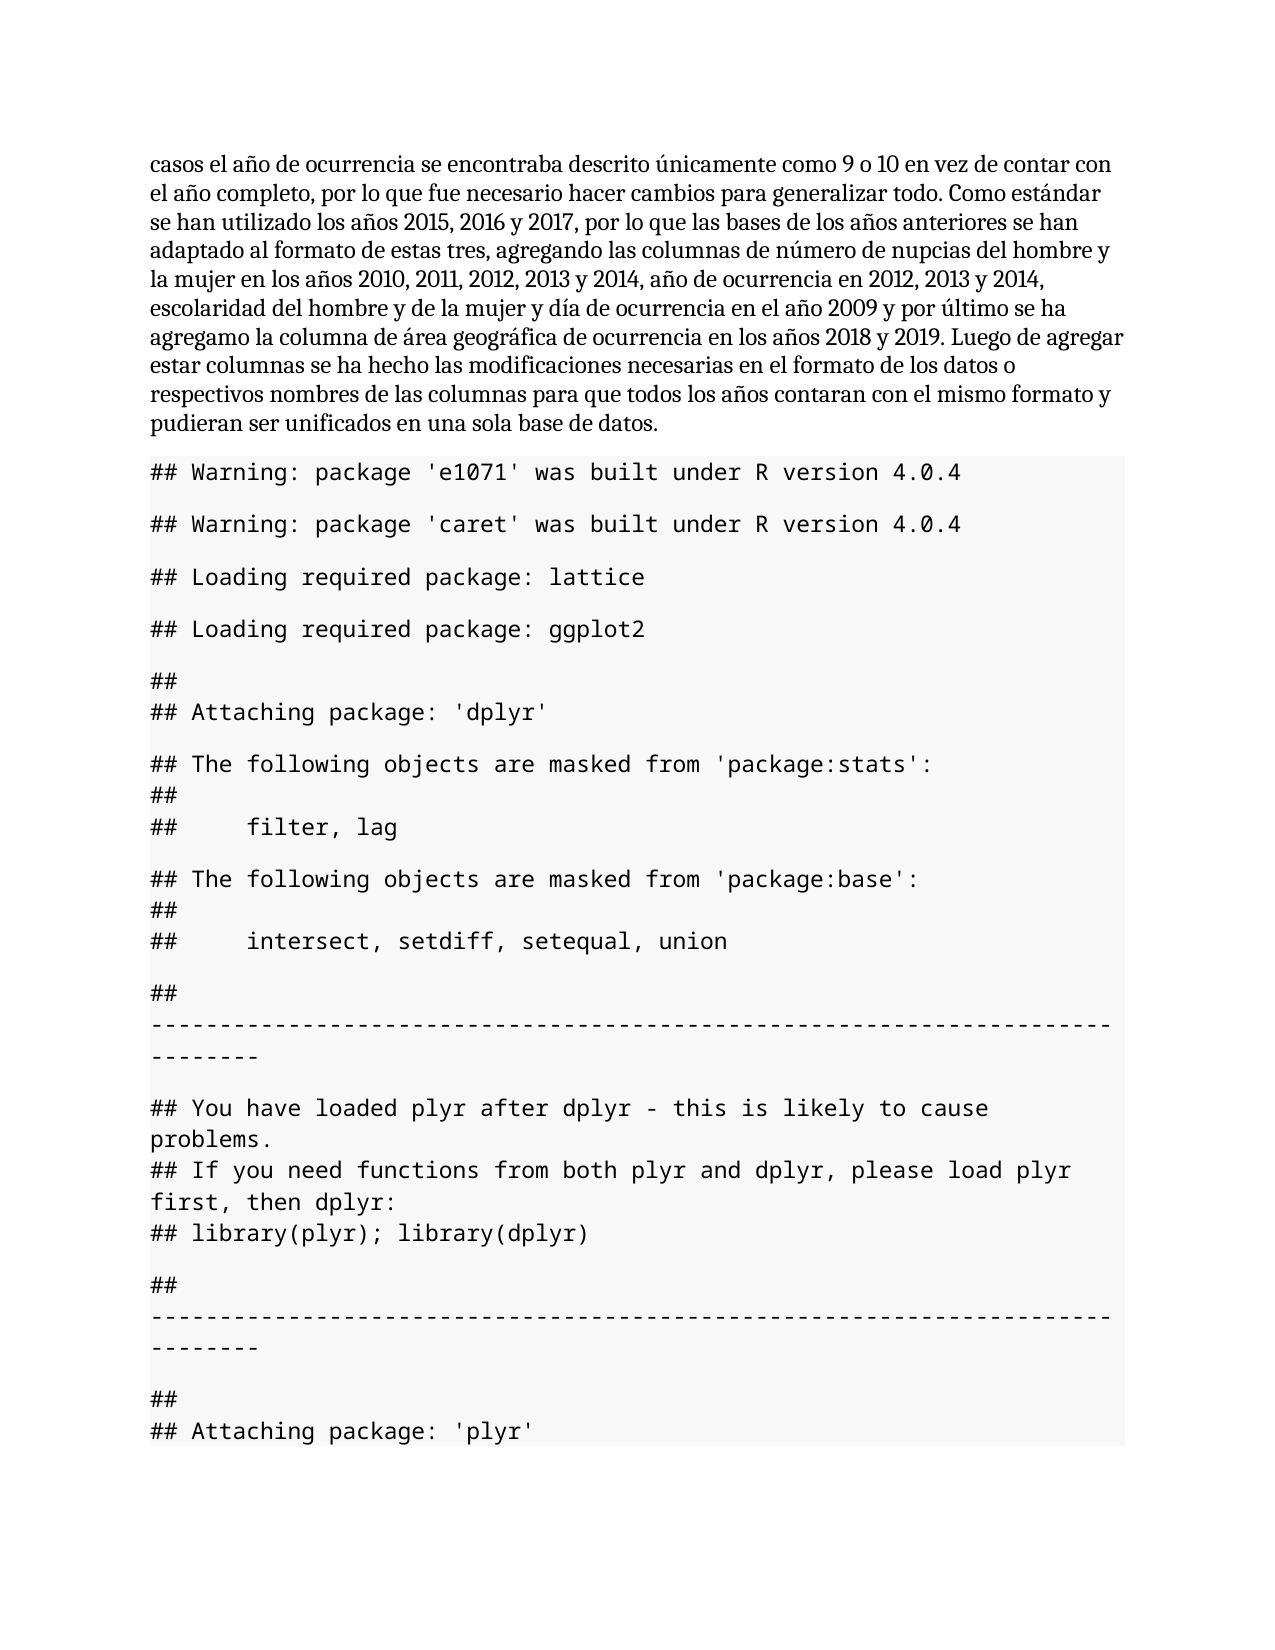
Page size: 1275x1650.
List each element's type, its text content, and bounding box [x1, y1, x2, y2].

text ## Loading required package: ggplot2 [150, 612, 1125, 644]
text ## You have loaded plyr after dplyr - this is likely to cause problems. ## If you need functions from both plyr and dplyr, please load plyr first, then dplyr: ## library(plyr); library(dplyr) [150, 1092, 1125, 1248]
text ## The following objects are masked from 'package:stats': ## ## filter, lag [150, 748, 1125, 842]
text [150, 150, 1125, 437]
text ## ## Attaching package: 'dplyr' [150, 664, 1125, 727]
text ## Warning: package 'caret' was built under R version 4.0.4 [150, 508, 1125, 539]
text ## The following objects are masked from 'package:base': ## ## intersect, setdiff, setequal, union [150, 862, 1125, 956]
text ## ## Attaching package: 'plyr' [150, 1383, 1125, 1446]
text ## Loading required package: lattice [150, 560, 1125, 592]
text ## ------------------------------------------------------------------------------ [150, 977, 1125, 1071]
text ## Warning: package 'e1071' was built under R version 4.0.4 [150, 456, 1125, 487]
text ## ------------------------------------------------------------------------------ [150, 1269, 1125, 1362]
